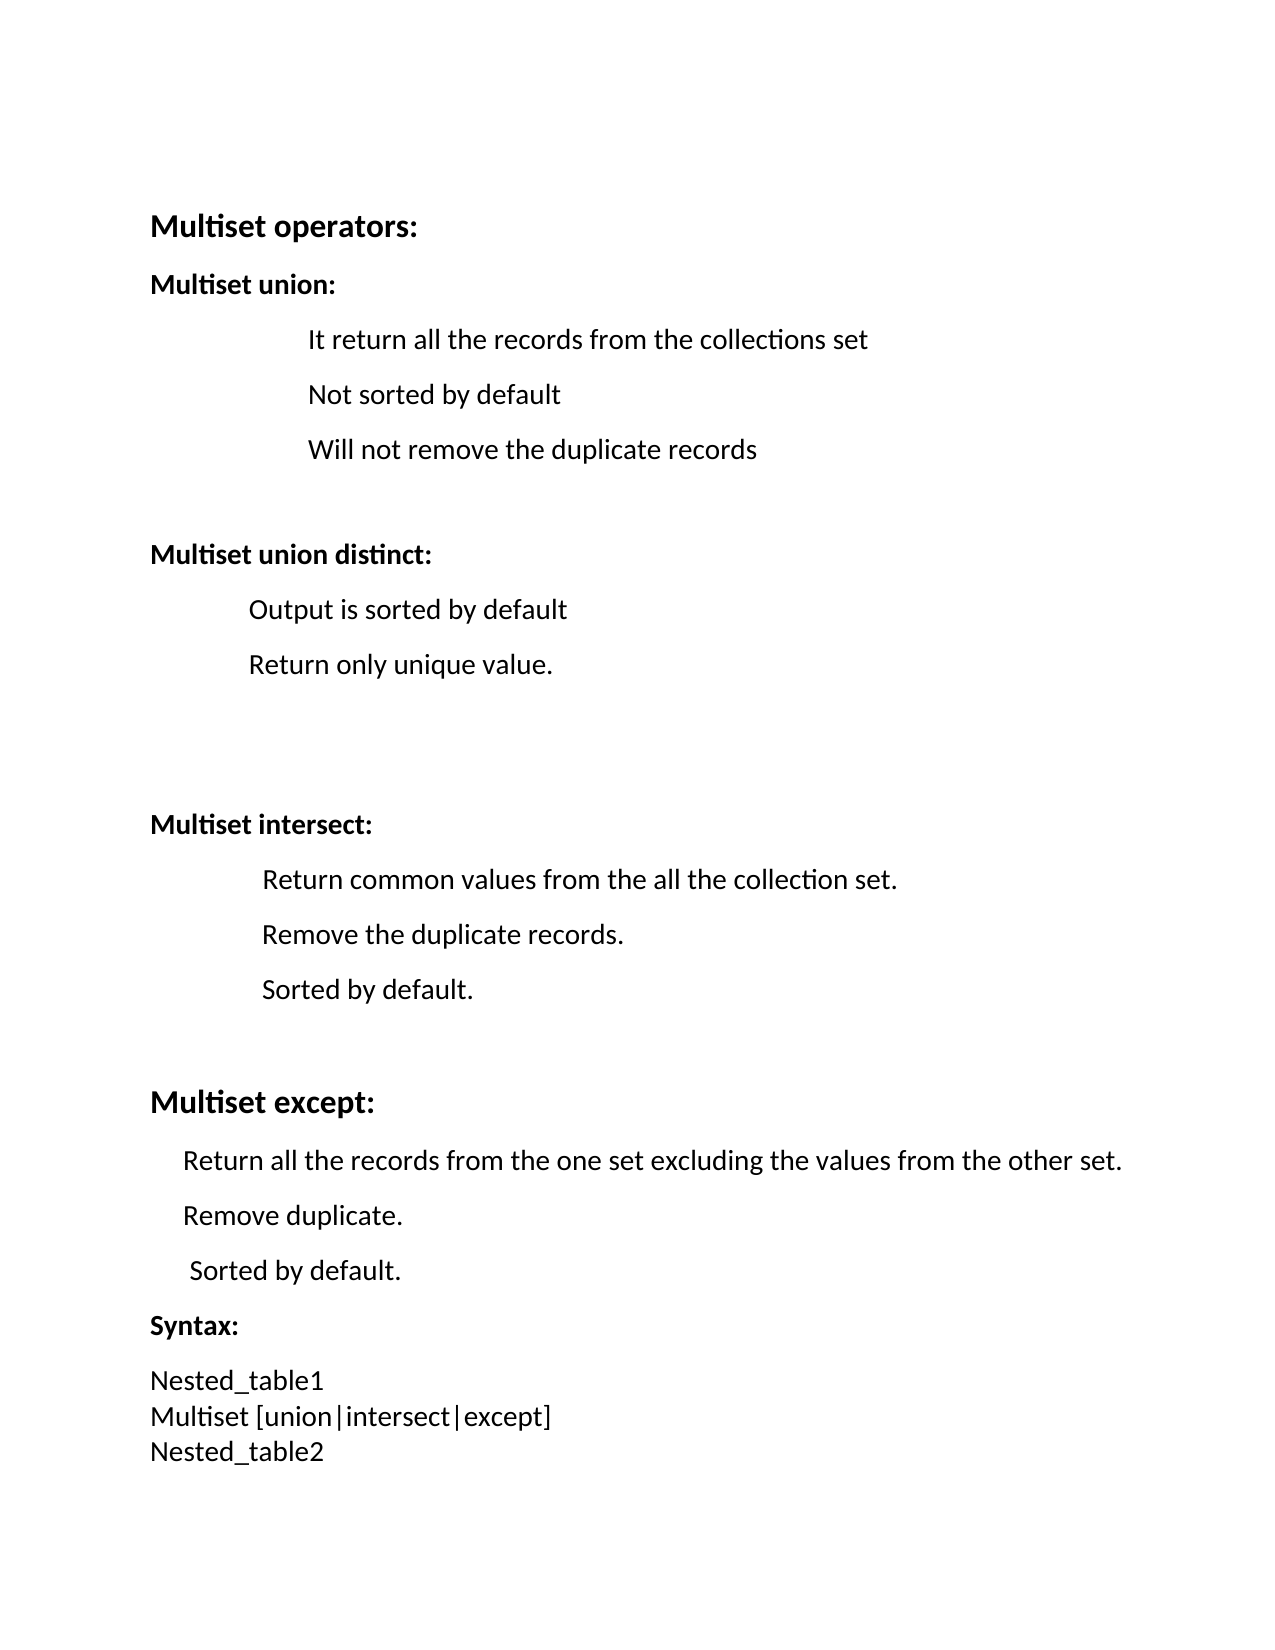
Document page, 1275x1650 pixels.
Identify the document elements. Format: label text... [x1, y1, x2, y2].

text Multiset except: [150, 1081, 1125, 1122]
text Multiset union: [150, 266, 1125, 301]
text It return all the records from the collections set [150, 321, 1125, 356]
text Return common values from the all the collection set. [150, 861, 1125, 896]
text Return only unique value. [150, 646, 1125, 682]
text Sorted by default. [150, 971, 1125, 1007]
text Syntax: [150, 1307, 1125, 1343]
text Will not remove the duplicate records [150, 431, 1125, 467]
text Multiset intersect: [150, 806, 1125, 841]
text Multiset operators: [150, 205, 1125, 246]
text Output is sorted by default [150, 591, 1125, 626]
text Multiset [union|intersect|except] [150, 1398, 1125, 1433]
text Nested_table1 [150, 1362, 1125, 1398]
text Return all the records from the one set excluding the values from the other set. [150, 1142, 1125, 1177]
text Remove the duplicate records. [150, 916, 1125, 952]
text Multiset union distinct: [150, 536, 1125, 571]
text Nested_table2 [150, 1433, 1125, 1469]
text Remove duplicate. [150, 1197, 1125, 1233]
text Not sorted by default [150, 376, 1125, 412]
text Sorted by default. [150, 1252, 1125, 1288]
